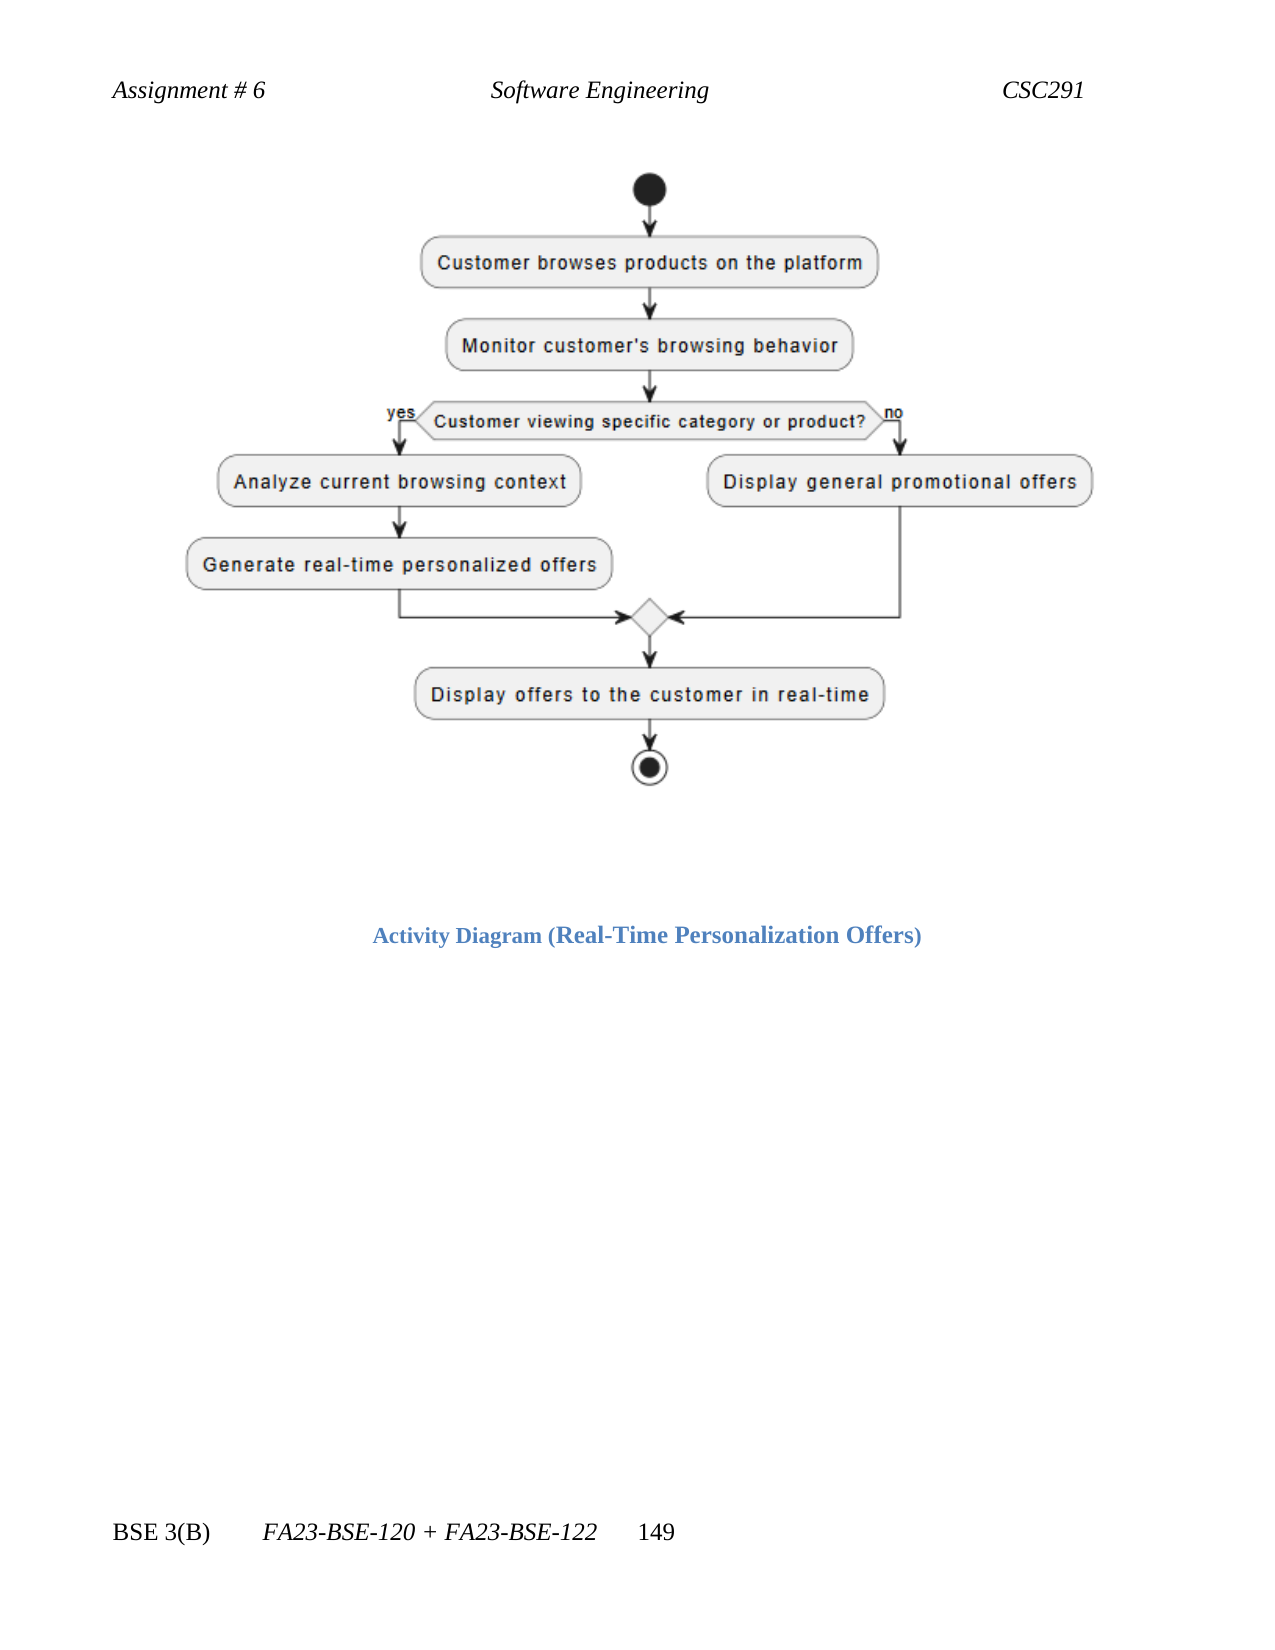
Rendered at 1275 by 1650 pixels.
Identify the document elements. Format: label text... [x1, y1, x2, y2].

text Activity Diagram (Real-Time Personalization Offers) [112, 920, 1181, 948]
picture [112, 121, 1227, 891]
